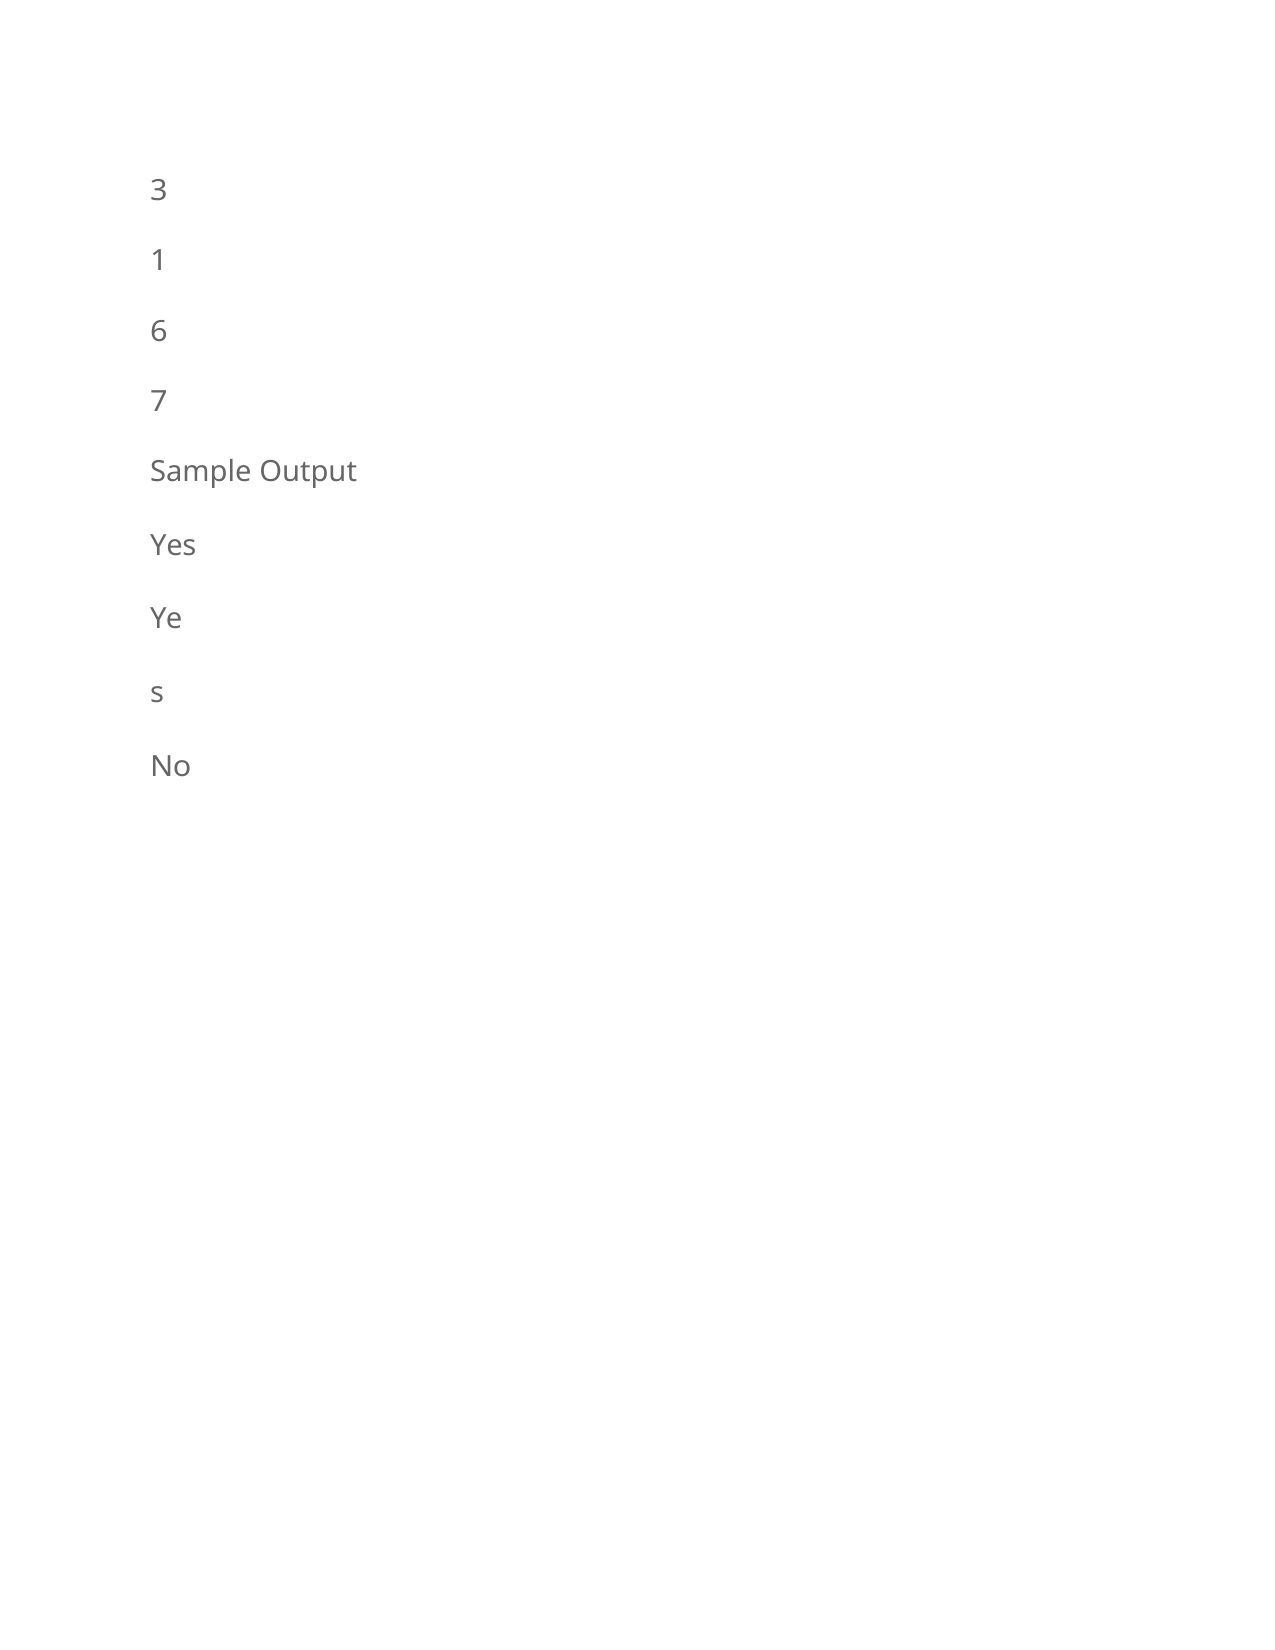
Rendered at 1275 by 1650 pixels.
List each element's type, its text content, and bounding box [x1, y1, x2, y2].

text 6 [150, 310, 1237, 349]
text 7 [150, 380, 1237, 419]
text 3 [150, 169, 1237, 209]
text Yes No [150, 598, 195, 785]
text 1 [150, 240, 1237, 279]
text Sample Output Yes [150, 450, 380, 563]
